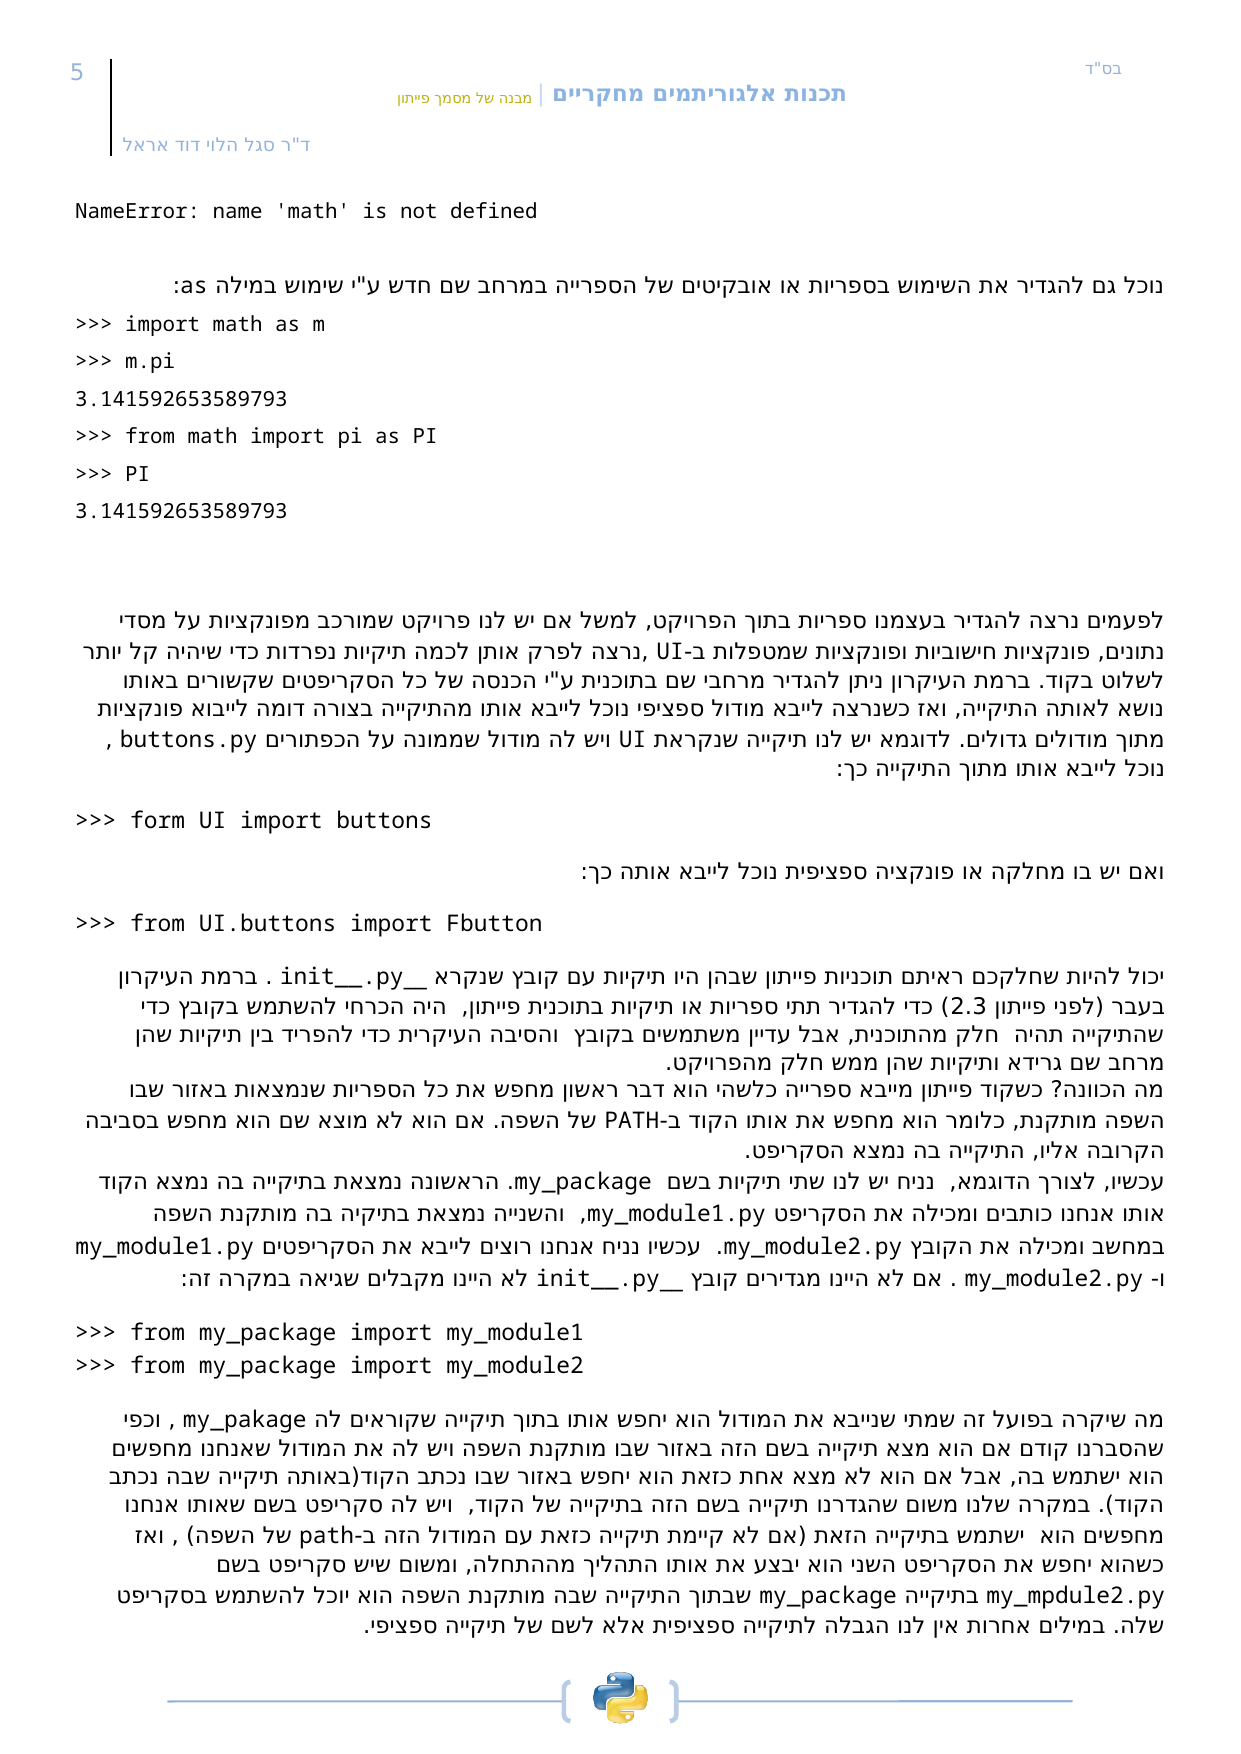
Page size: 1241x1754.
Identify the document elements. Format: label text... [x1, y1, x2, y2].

text 3.141592653589793 [75, 487, 1165, 525]
text >>> from UI.buttons import Fbutton [75, 907, 1165, 938]
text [75, 1402, 1165, 1639]
text 3.141592653589793 [75, 375, 1165, 412]
text >>> PI [75, 450, 1165, 487]
text NameError: name 'math' is not defined [75, 187, 1165, 225]
text >>> form UI import buttons [75, 804, 1165, 836]
text >>> import math as m [75, 300, 1165, 337]
text >>> from my_package import my_module1 >>> from my_package import my_module2 [75, 1316, 1165, 1380]
text לפעמים נרצה להגדיר בעצמנו ספריות בתוך הפרויקט, למשל אם יש לנו פרויקט שמורכב מפונקציות על מסדי נתונים, פונקציות חישוביות ופונקציות שמטפלות ב-UI ,נרצה לפרק אותן לכמה תיקיות נפרדות כדי שיהיה קל יותר לשלוט בקוד. ברמת העיקרון ניתן להגדיר מרחבי שם בתוכנית ע"י הכנסה של כל הסקריפטים שקשורים באותו נושא לאותה התיקייה, ואז כשנרצה לייבא מודול ספציפי נוכל לייבא אותו מהתיקייה בצורה דומה לייבוא פונקציות מתוך מודולים גדולים. לדוגמא יש לנו תיקייה שנקראת UI ויש לה מודול שממונה על הכפתורים buttons.py , נוכל לייבא אותו מתוך התיקייה כך: [75, 607, 1165, 782]
text >>> m.pi [75, 337, 1165, 375]
text יכול להיות שחלקכם ראיתם תוכניות פייתון שבהן היו תיקיות עם קובץ שנקרא __init__.py . ברמת העיקרון בעבר (לפני פייתון 2.3) כדי להגדיר תתי ספריות או תיקיות בתוכנית פייתון, היה הכרחי להשתמש בקובץ כדי שהתיקייה תהיה חלק מהתוכנית, אבל עדיין משתמשים בקובץ והסיבה העיקרית כדי להפריד בין תיקיות שהן מרחב שם גרידא ותיקיות שהן ממש חלק מהפרויקט. מה הכוונה? כשקוד פייתון מייבא ספרייה כלשהי הוא דבר ראשון מחפש את כל הספריות שנמצאות באזור שבו השפה מותקנת, כלומר הוא מחפש את אותו הקוד ב-PATH של השפה. אם הוא לא מוצא שם הוא מחפש בסביבה הקרובה אליו, התיקייה בה נמצא הסקריפט. עכשיו, לצורך הדוגמא, נניח יש לנו שתי תיקיות בשם my_package. הראשונה נמצאת בתיקייה בה נמצא הקוד אותו אנחנו כותבים ומכילה את הסקריפט my_module1.py, והשנייה נמצאת בתיקיה בה מותקנת השפה במחשב ומכילה את הקובץ my_module2.py. עכשיו נניח אנחנו רוצים לייבא את הסקריפטים my_module1.py ו- my_module2.py . אם לא היינו מגדירים קובץ __init__.py לא היינו מקבלים שגיאה במקרה זה: [75, 960, 1165, 1294]
picture [585, 1661, 655, 1744]
text >>> from math import pi as PI [75, 412, 1165, 450]
text ואם יש בו מחלקה או פונקציה ספציפית נוכל לייבא אותה כך: [75, 858, 1165, 884]
text נוכל גם להגדיר את השימוש בספריות או אובקיטים של הספרייה במרחב שם חדש ע"י שימוש במילה as: [75, 262, 1165, 300]
